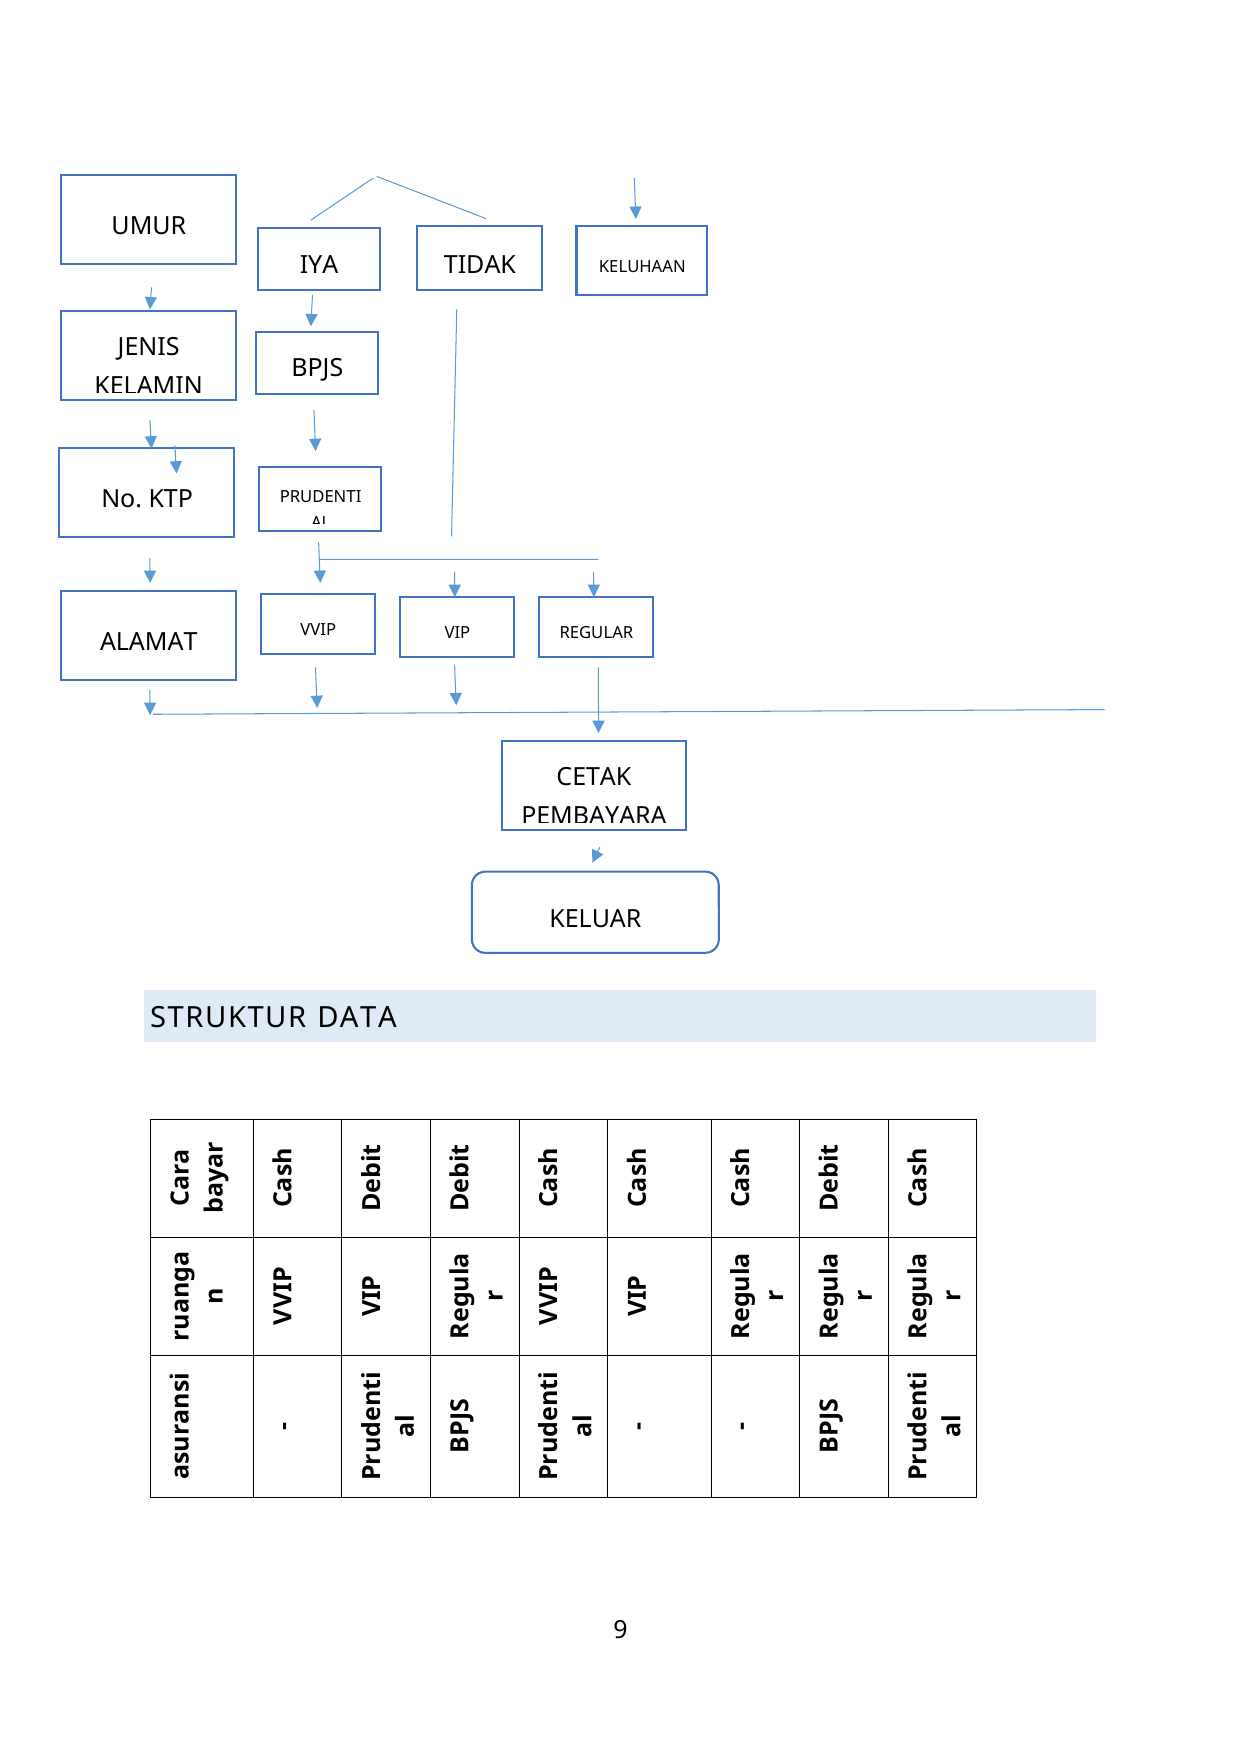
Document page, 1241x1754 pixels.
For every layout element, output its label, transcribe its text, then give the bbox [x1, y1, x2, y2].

table_cell Prudential [520, 1356, 607, 1497]
table_cell VIP [608, 1238, 711, 1355]
table_cell - [608, 1356, 711, 1497]
table_header Debit [431, 1120, 519, 1237]
table_cell BPJS [431, 1356, 519, 1497]
table_header Cash [712, 1120, 799, 1237]
table_cell Prudential [889, 1356, 976, 1497]
table_cell Regular [431, 1238, 519, 1355]
table_cell Regular [800, 1238, 888, 1355]
table_cell BPJS [800, 1356, 888, 1497]
table_header Cash [608, 1120, 711, 1237]
table_header Cash [520, 1120, 607, 1237]
table_cell asuransi [151, 1356, 253, 1497]
table_cell Prudential [342, 1356, 430, 1497]
table_header Cash [254, 1120, 341, 1237]
table_cell VIP [342, 1238, 430, 1355]
table_header Cash [889, 1120, 976, 1237]
table_cell - [254, 1356, 341, 1497]
table_cell VVIP [254, 1238, 341, 1355]
table_cell Regular [889, 1238, 976, 1355]
table_header Debit [800, 1120, 888, 1237]
table_cell VVIP [520, 1238, 607, 1355]
subtitle Struktur Data [150, 996, 1090, 1036]
table_cell - [712, 1356, 799, 1497]
table_cell ruangan [151, 1238, 253, 1355]
table_header Cara bayar [151, 1120, 253, 1237]
table_cell Regular [712, 1238, 799, 1355]
table_header Debit [342, 1120, 430, 1237]
